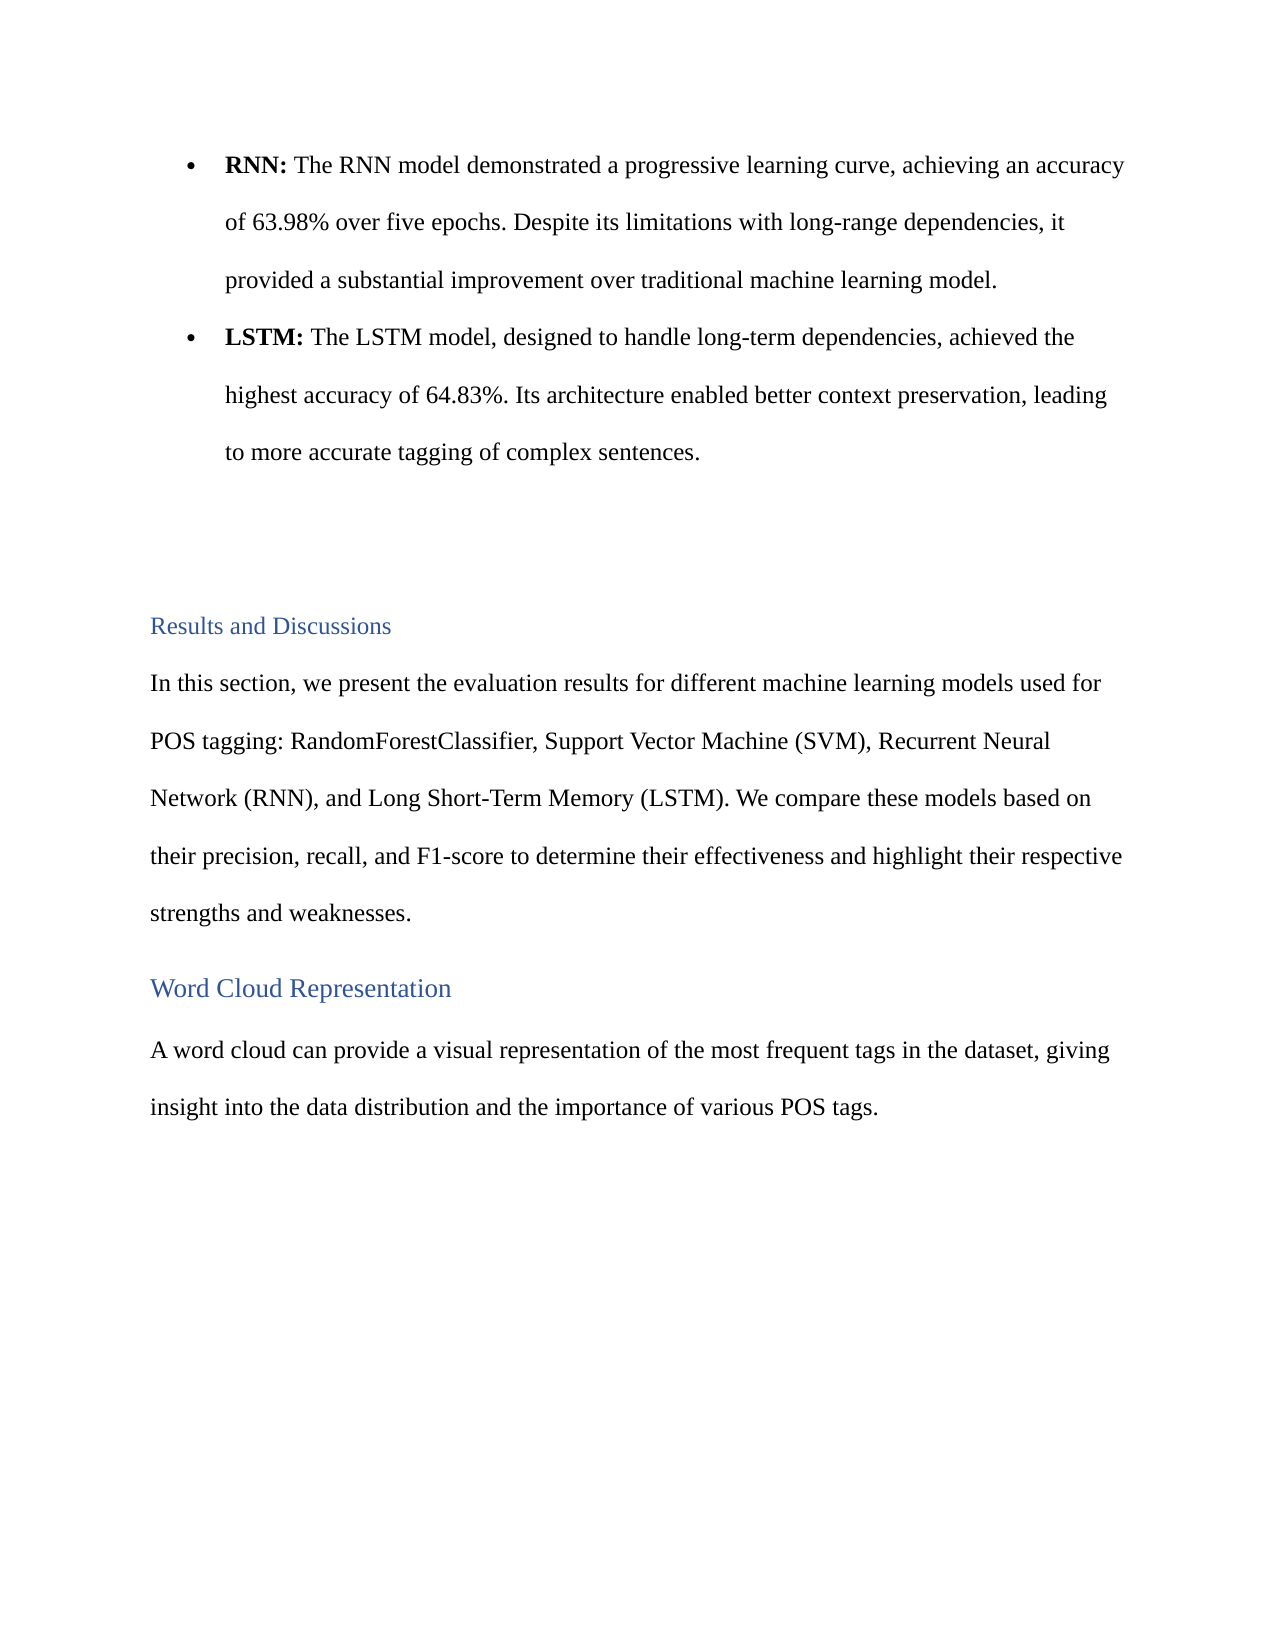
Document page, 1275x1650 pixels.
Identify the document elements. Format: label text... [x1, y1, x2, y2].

text A word cloud can provide a visual representation of the most frequent tags in the dataset, giving insight into the data distribution and the importance of various POS tags. [150, 1035, 1125, 1121]
list RNN: The RNN model demonstrated a progressive learning curve, achieving an accuracy of 63.98% over five epochs. Despite its limitations with long-range dependencies, it provided a substantial improvement over traditional machine learning model. [187, 150, 1125, 294]
subtitle Word Cloud Representation [150, 972, 1125, 1004]
text In this section, we present the evaluation results for different machine learning models used for POS tagging: RandomForestClassifier, Support Vector Machine (SVM), Recurrent Neural Network (RNN), and Long Short-Term Memory (LSTM). We compare these models based on their precision, recall, and F1-score to determine their effectiveness and highlight their respective strengths and weaknesses. [150, 668, 1125, 927]
list LSTM: The LSTM model, designed to handle long-term dependencies, achieved the highest accuracy of 64.83%. Its architecture enabled better context preservation, leading to more accurate tagging of complex sentences. [187, 322, 1125, 466]
subtitle Results and Discussions [150, 611, 1125, 639]
